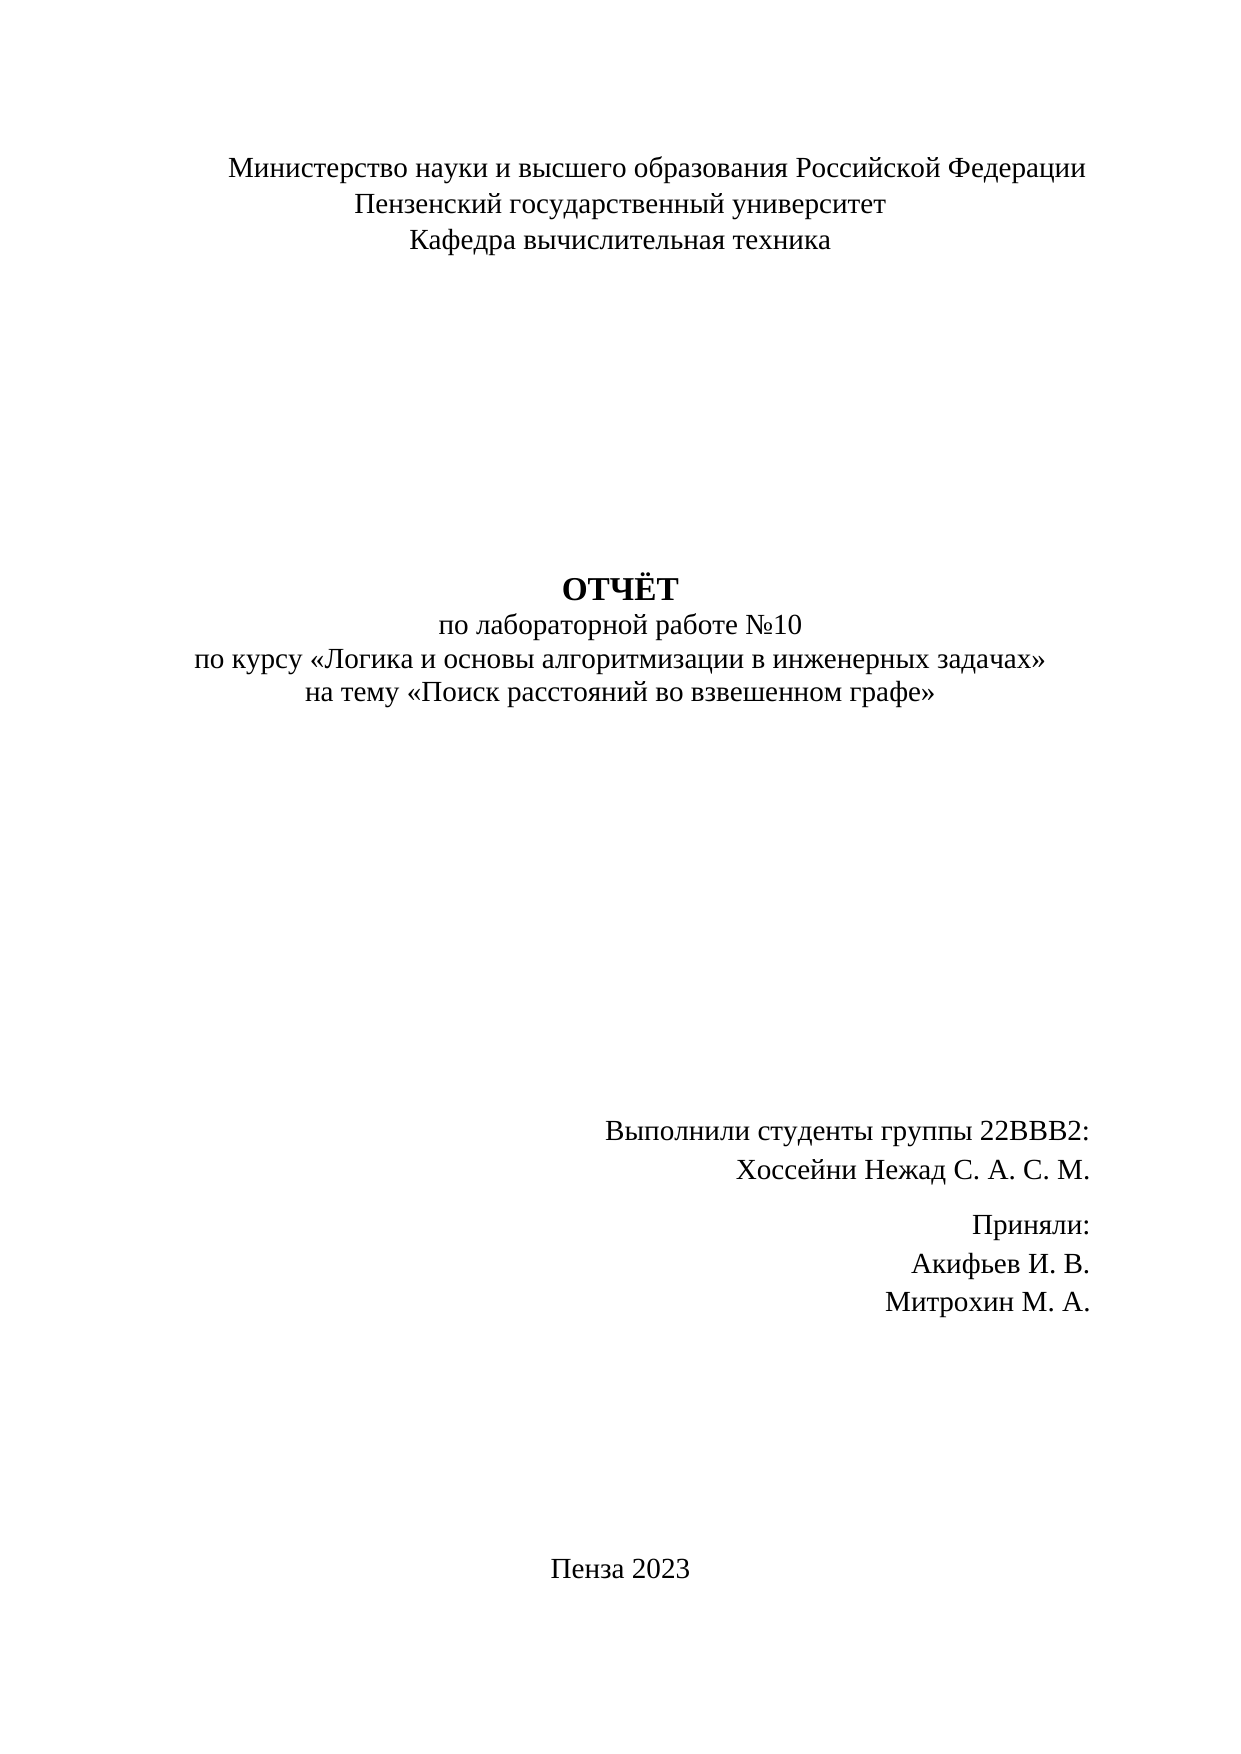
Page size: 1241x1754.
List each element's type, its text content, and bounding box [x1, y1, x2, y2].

text Приняли: Акифьев И. В. Митрохин М. А. [150, 1207, 1090, 1318]
text Пенза 2023 [150, 1551, 1090, 1584]
text Министерство науки и высшего образования Российской Федерации Пензенский государственный университет Кафедра вычислительная техника [150, 150, 1090, 286]
text ОТЧËТ по лабораторной работе №10 по курсу «Логика и основы алгоритмизации в инженерных задачах» на тему «Поиск расстояний во взвешенном графе» [150, 569, 1090, 737]
text Выполнили студенты группы 22ВВВ2: Хоссейни Нежад С. А. С. М. [150, 1113, 1090, 1186]
